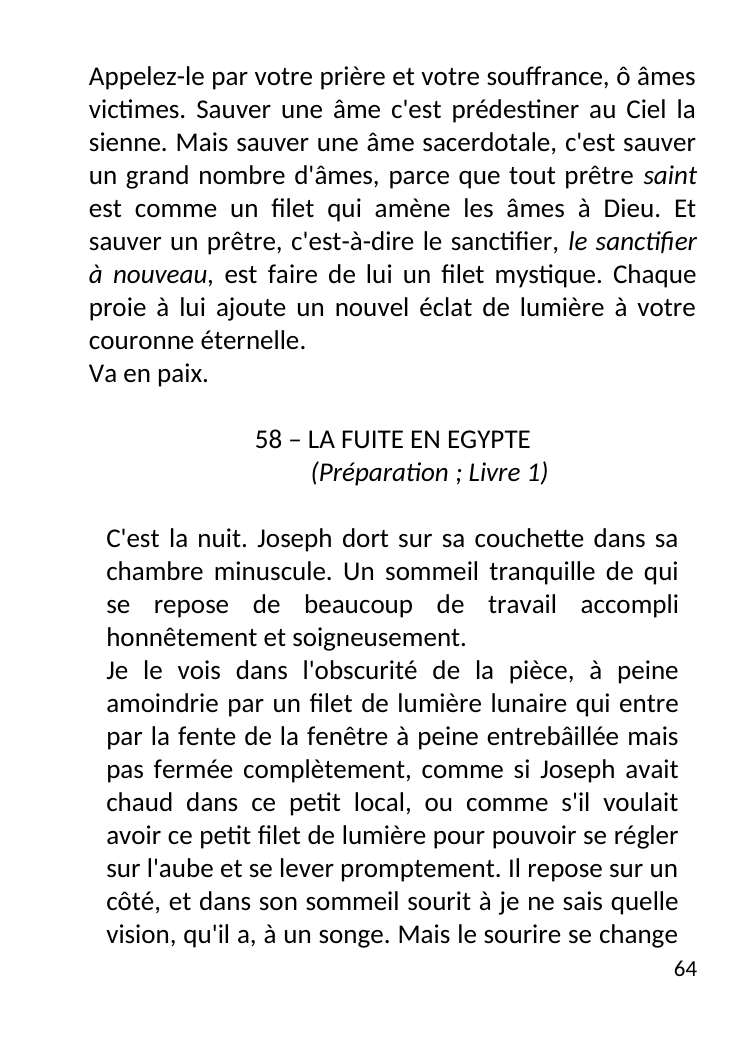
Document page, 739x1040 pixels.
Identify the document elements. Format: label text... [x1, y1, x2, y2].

text C'est la nuit. Joseph dort sur sa couchette dans sa chambre minuscule. Un sommeil tranquille de qui se repose de beaucoup de travail accompli honnêtement et soigneusement. [106, 521, 679, 653]
text Va en paix. [89, 356, 697, 389]
text 58 – LA FUITE EN EGYPTE [89, 422, 697, 455]
text Appelez-le par votre prière et votre souffrance, ô âmes victimes. Sauver une âme c'est prédestiner au Ciel la sienne. Mais sauver une âme sacerdotale, c'est sauver un grand nombre d'âmes, parce que tout prêtre saint est comme un filet qui amène les âmes à Dieu. Et sauver un prêtre, c'est-à-dire le sanctifier, le sanctifier à nouveau, est faire de lui un filet mystique. Chaque proie à lui ajoute un nouvel éclat de lumière à votre couronne éternelle. [89, 59, 697, 356]
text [106, 653, 679, 951]
text (Préparation ; Livre 1) [89, 455, 697, 488]
